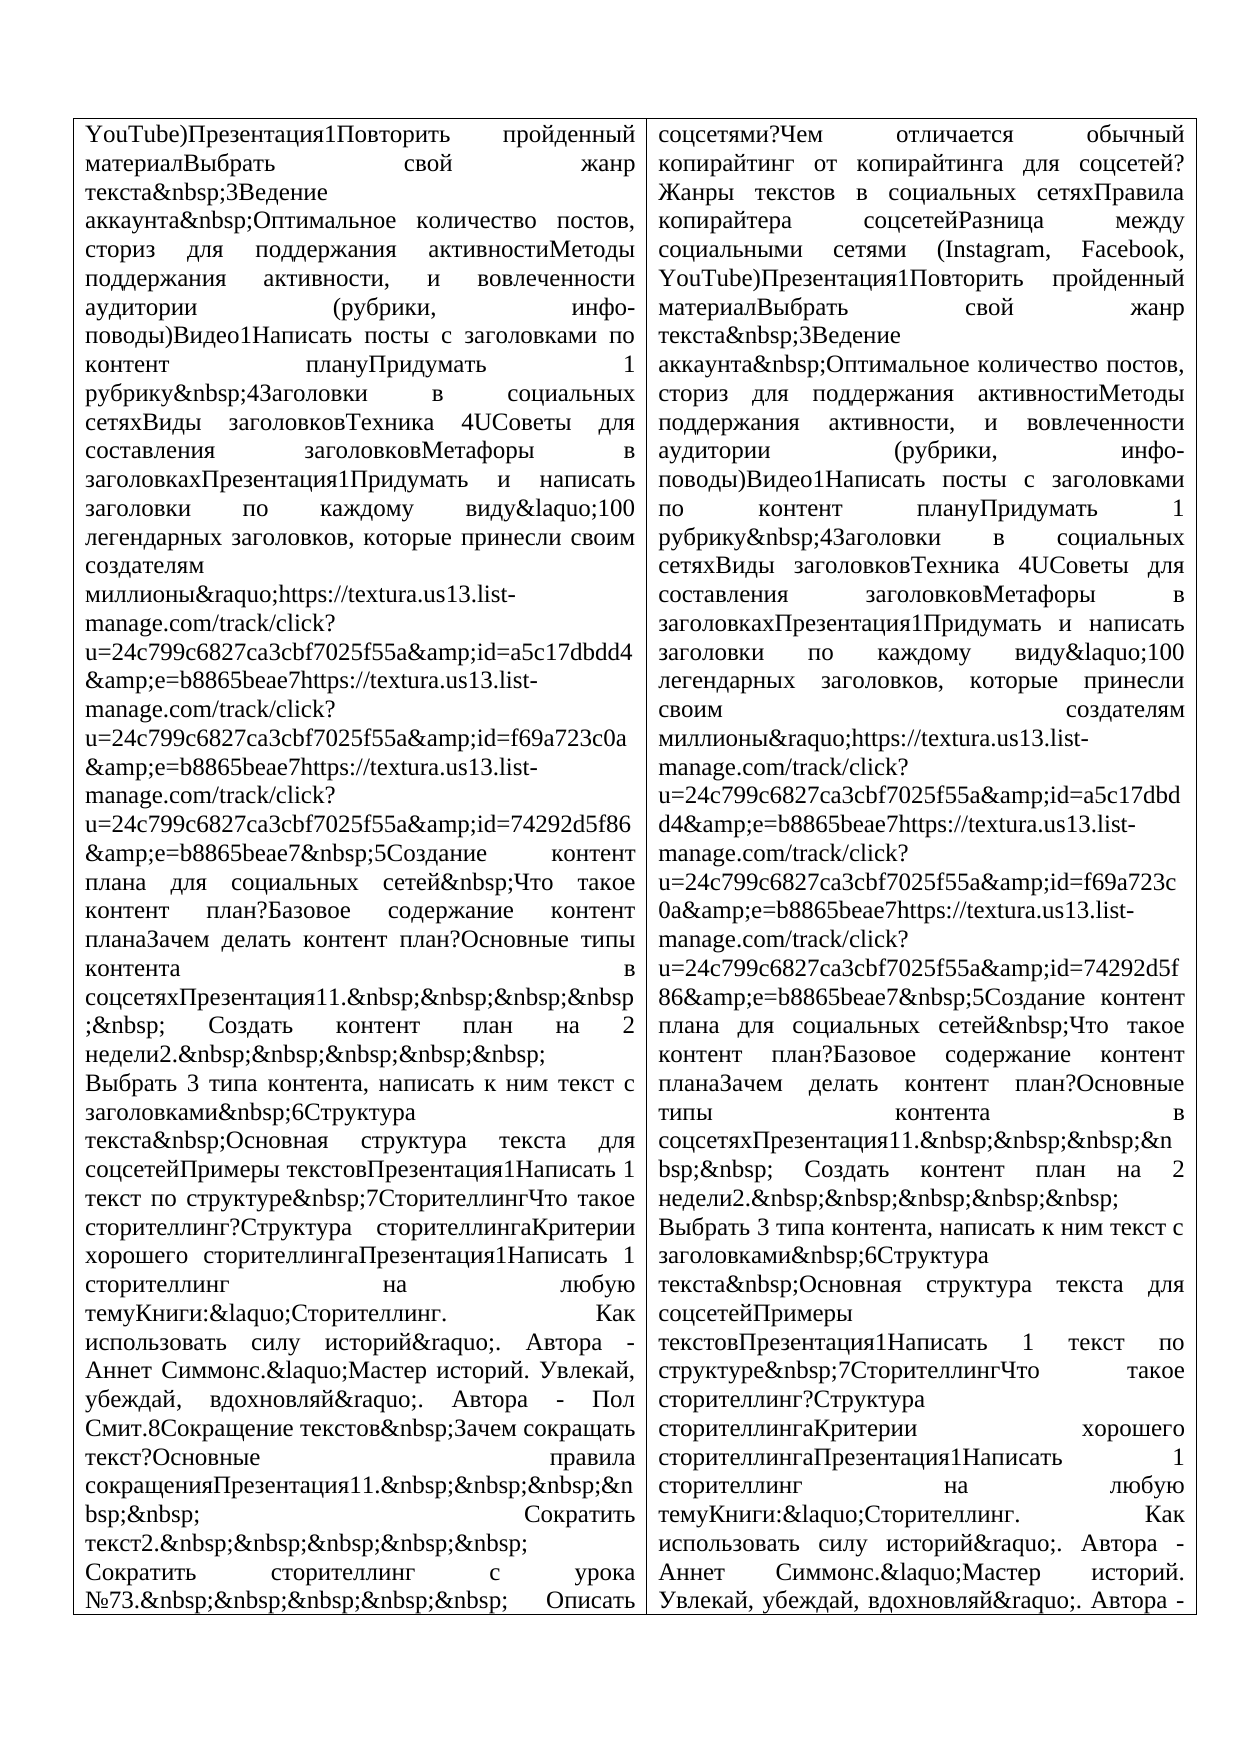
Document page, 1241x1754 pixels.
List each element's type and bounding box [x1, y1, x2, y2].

table_cell [647, 119, 1196, 1614]
table_cell [74, 119, 646, 1614]
